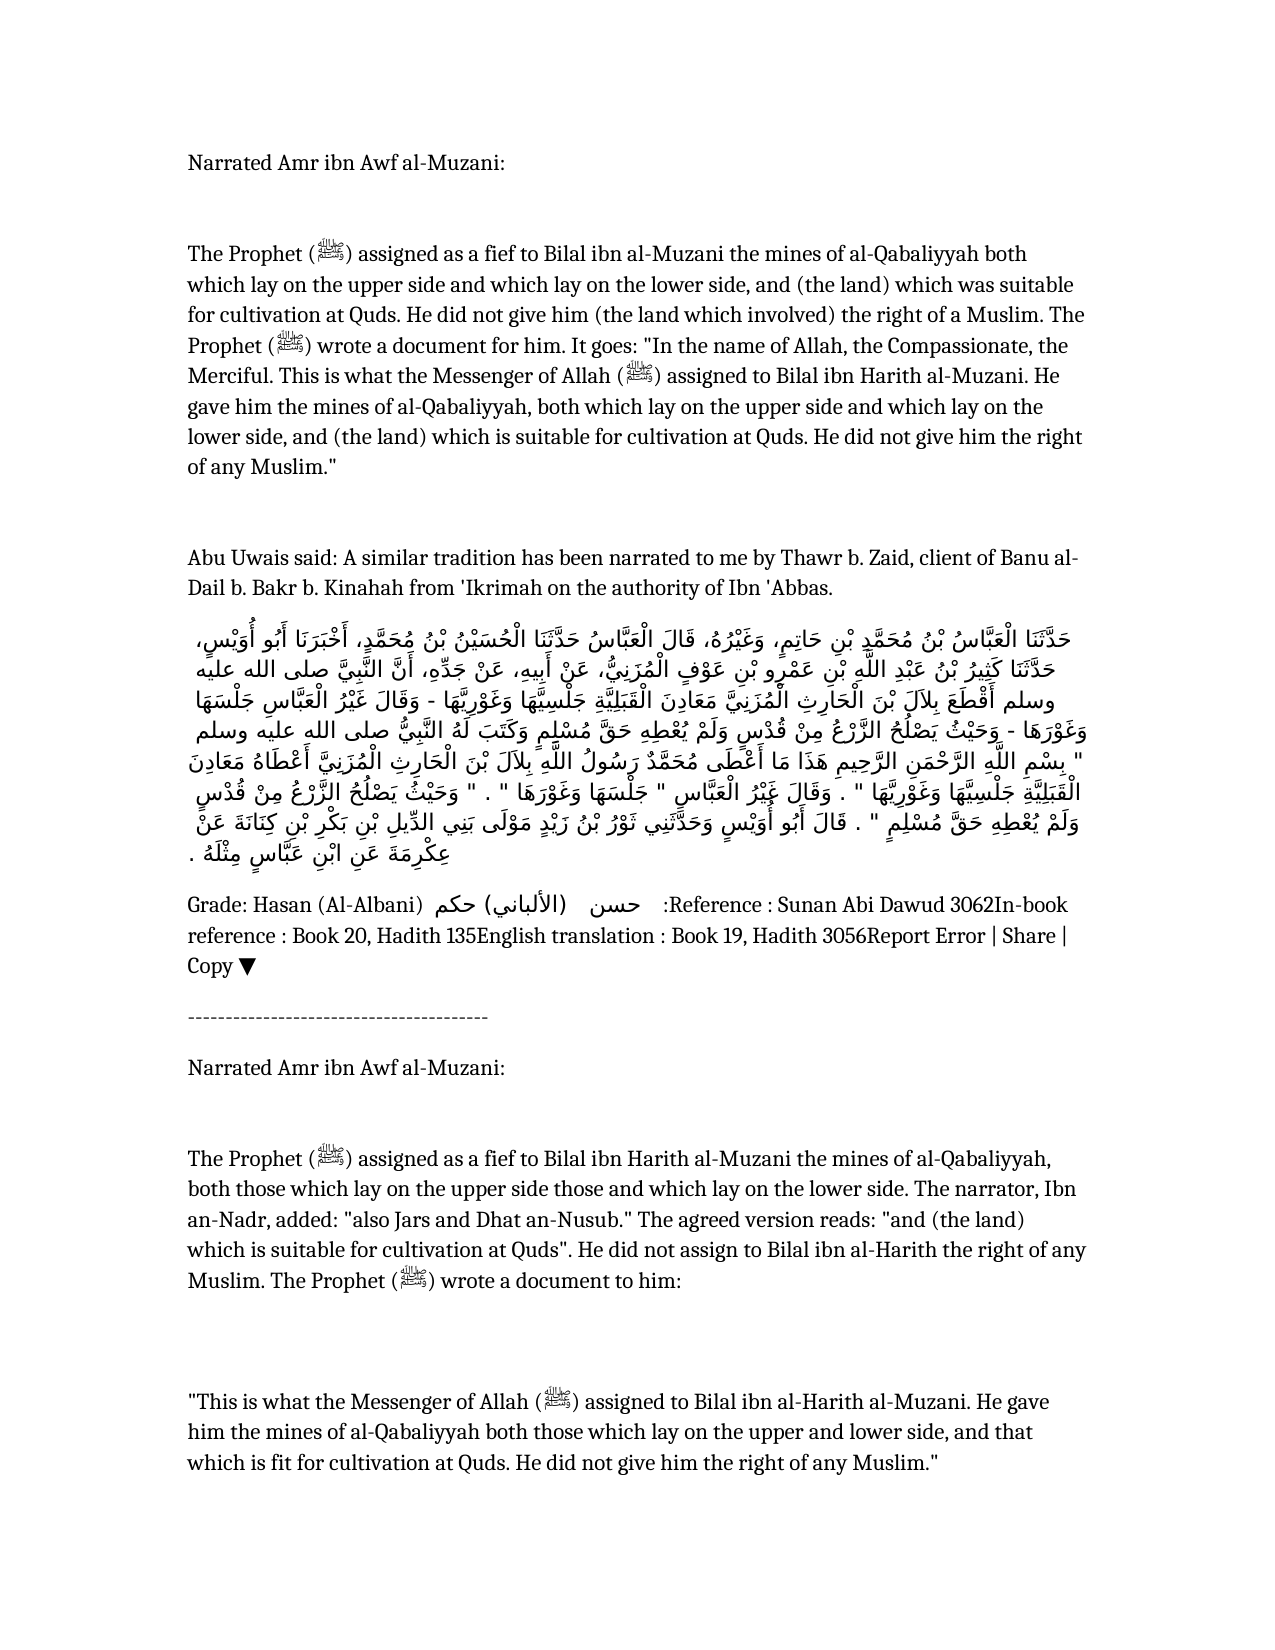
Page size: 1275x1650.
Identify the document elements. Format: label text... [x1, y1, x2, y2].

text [187, 1055, 1087, 1476]
text Narrated Amr ibn Awf al-Muzani: The Prophet (ﷺ) assigned as a fief to Bilal ibn al-Muzani the mines of al-Qabaliyyah both which lay on the upper side and which lay on the lower side, and (the land) which was suitable for cultivation at Quds. He did not give him (the land which involved) the right of a Muslim. The Prophet (ﷺ) wrote a document for him. It goes: "In the name of Allah, the Compassionate, the Merciful. This is what the Messenger of Allah (ﷺ) assigned to Bilal ibn Harith al-Muzani. He gave him the mines of al-Qabaliyyah, both which lay on the upper side and which lay on the lower side, and (the land) which is suitable for cultivation at Quds. He did not give him the right of any Muslim." Abu Uwais said: A similar tradition has been narrated to me by Thawr b. Zaid, client of Banu al-Dail b. Bakr b. Kinahah from 'Ikrimah on the authority of Ibn 'Abbas. [187, 150, 1087, 601]
text ---------------------------------------- [187, 1004, 1087, 1030]
text حَدَّثَنَا الْعَبَّاسُ بْنُ مُحَمَّدِ بْنِ حَاتِمٍ، وَغَيْرُهُ، قَالَ الْعَبَّاسُ حَدَّثَنَا الْحُسَيْنُ بْنُ مُحَمَّدٍ، أَخْبَرَنَا أَبُو أُوَيْسٍ، حَدَّثَنَا كَثِيرُ بْنُ عَبْدِ اللَّهِ بْنِ عَمْرِو بْنِ عَوْفٍ الْمُزَنِيُّ، عَنْ أَبِيهِ، عَنْ جَدِّهِ، أَنَّ النَّبِيَّ صلى الله عليه وسلم أَقْطَعَ بِلاَلَ بْنَ الْحَارِثِ الْمُزَنِيَّ مَعَادِنَ الْقَبَلِيَّةِ جَلْسِيَّهَا وَغَوْرِيَّهَا - وَقَالَ غَيْرُ الْعَبَّاسِ جَلْسَهَا وَغَوْرَهَا - وَحَيْثُ يَصْلُحُ الزَّرْعُ مِنْ قُدْسٍ وَلَمْ يُعْطِهِ حَقَّ مُسْلِمٍ وَكَتَبَ لَهُ النَّبِيُّ صلى الله عليه وسلم ‏"‏ بِسْمِ اللَّهِ الرَّحْمَنِ الرَّحِيمِ هَذَا مَا أَعْطَى مُحَمَّدٌ رَسُولُ اللَّهِ بِلاَلَ بْنَ الْحَارِثِ الْمُزَنِيَّ أَعْطَاهُ مَعَادِنَ الْقَبَلِيَّةِ جَلْسِيَّهَا وَغَوْرِيَّهَا ‏"‏ ‏.‏ وَقَالَ غَيْرُ الْعَبَّاسِ ‏"‏ جَلْسَهَا وَغَوْرَهَا ‏"‏ ‏.‏ ‏"‏ وَحَيْثُ يَصْلُحُ الزَّرْعُ مِنْ قُدْسٍ وَلَمْ يُعْطِهِ حَقَّ مُسْلِمٍ ‏"‏ ‏.‏ قَالَ أَبُو أُوَيْسٍ وَحَدَّثَنِي ثَوْرُ بْنُ زَيْدٍ مَوْلَى بَنِي الدِّيلِ بْنِ بَكْرِ بْنِ كِنَانَةَ عَنْ عِكْرِمَةَ عَنِ ابْنِ عَبَّاسٍ مِثْلَهُ ‏.‏ [187, 626, 1087, 867]
text Grade: Hasan (Al-Albani) حسن (الألباني) حكم :Reference : Sunan Abi Dawud 3062In-book reference : Book 20, Hadith 135English translation : Book 19, Hadith 3056Report Error | Share | Copy ▼ [187, 892, 1087, 979]
